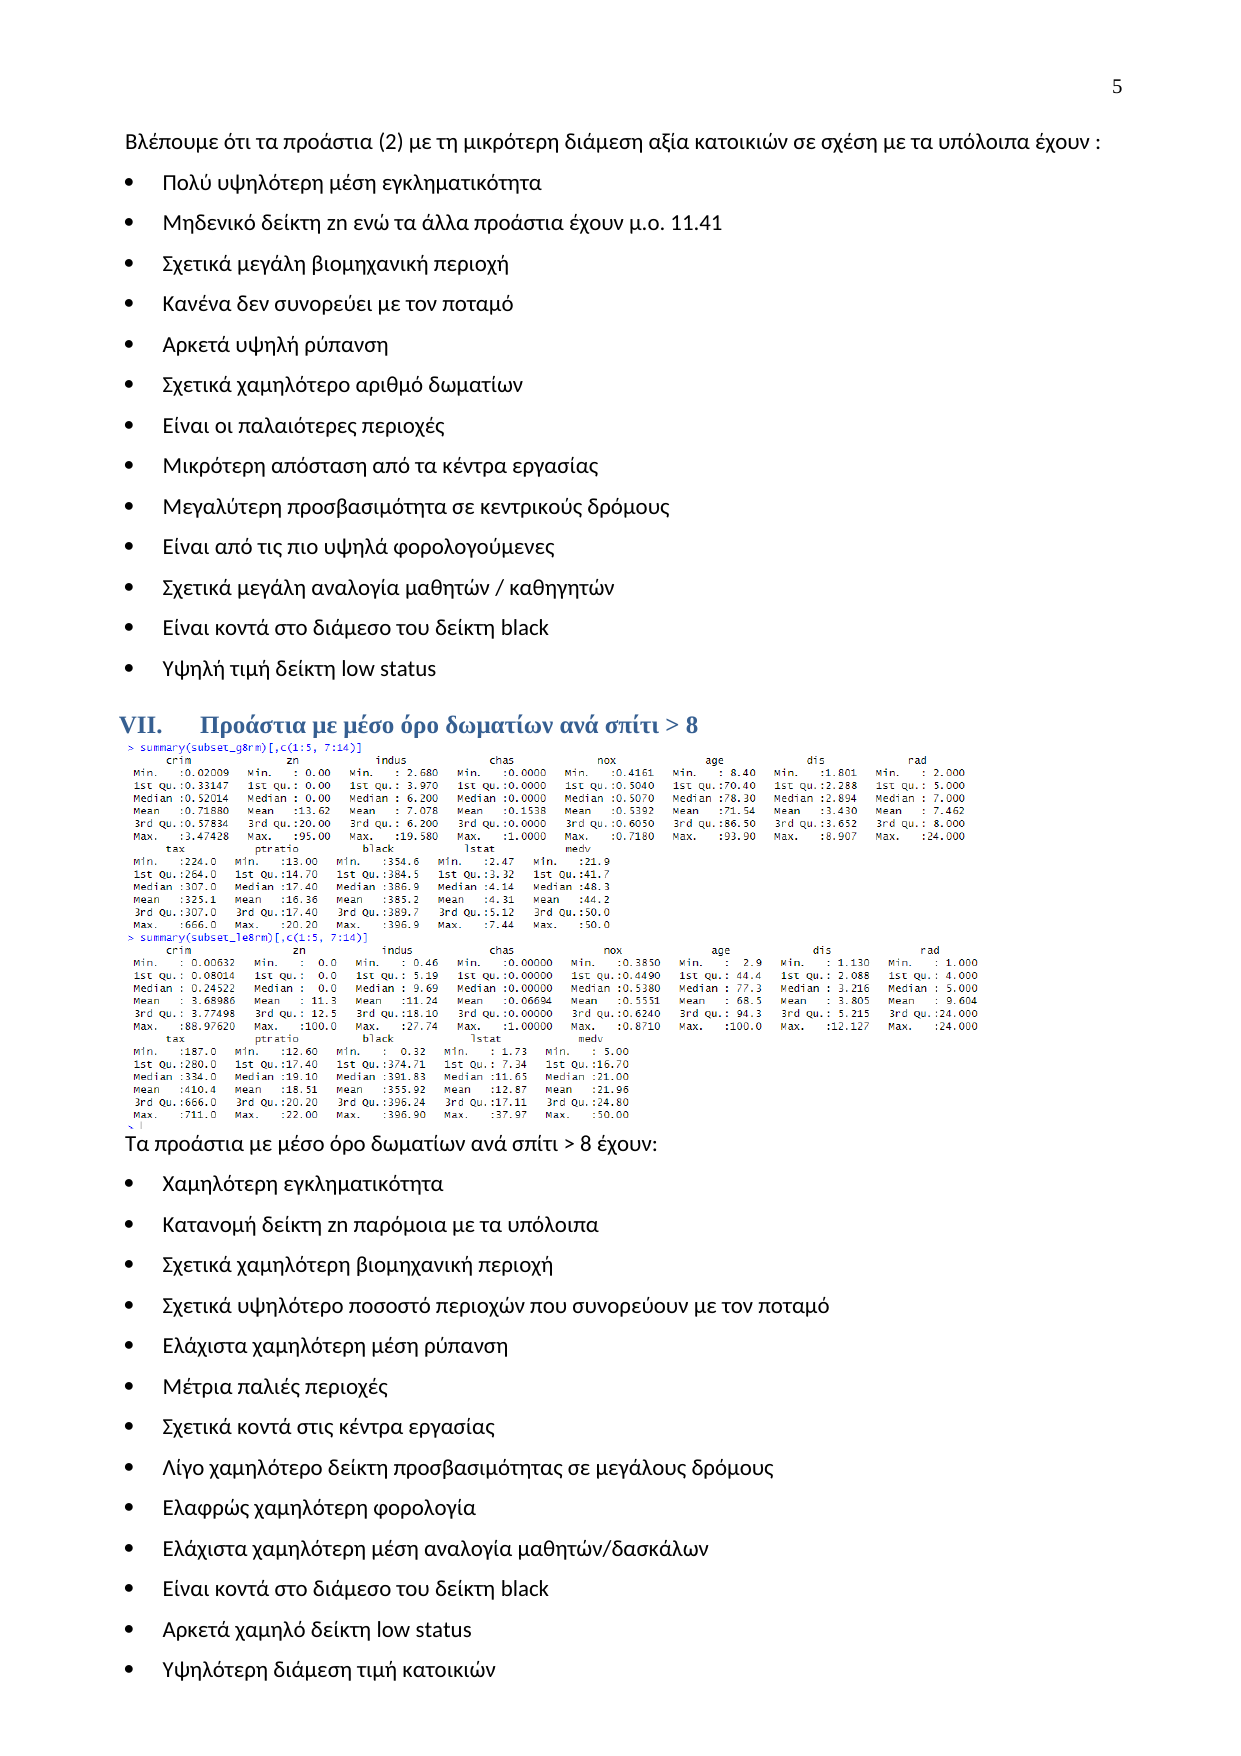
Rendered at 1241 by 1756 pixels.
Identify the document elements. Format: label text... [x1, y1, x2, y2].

list Μεγαλύτερη προσβασιμότητα σε κεντρικούς δρόμους [125, 492, 1142, 520]
list Μηδενικό δείκτη zn ενώ τα άλλα προάστια έχουν μ.ο. 11.41 [125, 208, 1142, 236]
list Λίγο χαμηλότερο δείκτη προσβασιμότητας σε μεγάλους δρόμους [125, 1453, 1142, 1481]
list Μέτρια παλιές περιοχές [125, 1372, 1142, 1400]
list Κατανομή δείκτη zn παρόμοια με τα υπόλοιπα [125, 1210, 1142, 1238]
list Κανένα δεν συνορεύει με τον ποταμό [125, 289, 1142, 317]
list Χαμηλότερη εγκληματικότητα [125, 1169, 1142, 1197]
list Είναι από τις πιο υψηλά φορολογούμενες [125, 532, 1142, 560]
list Είναι οι παλαιότερες περιοχές [125, 411, 1142, 439]
list Ελάχιστα χαμηλότερη μέση αναλογία μαθητών/δασκάλων [125, 1534, 1142, 1562]
list Είναι κοντά στο διάμεσο του δείκτη black [125, 1574, 1142, 1602]
list Αρκετά υψηλή ρύπανση [125, 330, 1142, 358]
list Σχετικά μεγάλη βιομηχανική περιοχή [125, 249, 1142, 277]
list Είναι κοντά στο διάμεσο του δείκτη black [125, 613, 1142, 641]
list Αρκετά χαμηλό δείκτη low status [125, 1615, 1142, 1643]
subtitle Προάστια με μέσο όρο δωματίων ανά σπίτι > 8 [162, 710, 1142, 739]
list Υψηλή τιμή δείκτη low status [125, 654, 1142, 682]
list Μικρότερη απόσταση από τα κέντρα εργασίας [125, 451, 1142, 479]
picture [125, 738, 1015, 1129]
list Ελαφρώς χαμηλότερη φορολογία [125, 1493, 1142, 1521]
text Βλέπουμε ότι τα προάστια (2) με τη μικρότερη διάμεση αξία κατοικιών σε σχέση με τα υπόλοιπα έχουν : [125, 127, 1142, 155]
list Ελάχιστα χαμηλότερη μέση ρύπανση [125, 1331, 1142, 1359]
list Σχετικά χαμηλότερη βιομηχανική περιοχή [125, 1250, 1142, 1278]
list Πολύ υψηλότερη μέση εγκληματικότητα [125, 168, 1142, 196]
text Τα προάστια με μέσο όρο δωματίων ανά σπίτι > 8 έχουν: [125, 1129, 1142, 1157]
list Υψηλότερη διάμεση τιμή κατοικιών [125, 1655, 1142, 1683]
list Σχετικά μεγάλη αναλογία μαθητών / καθηγητών [125, 573, 1142, 601]
list Σχετικά υψηλότερο ποσοστό περιοχών που συνορεύουν με τον ποταμό [125, 1291, 1142, 1319]
list Σχετικά κοντά στις κέντρα εργασίας [125, 1412, 1142, 1440]
list Σχετικά χαμηλότερο αριθμό δωματίων [125, 370, 1142, 398]
